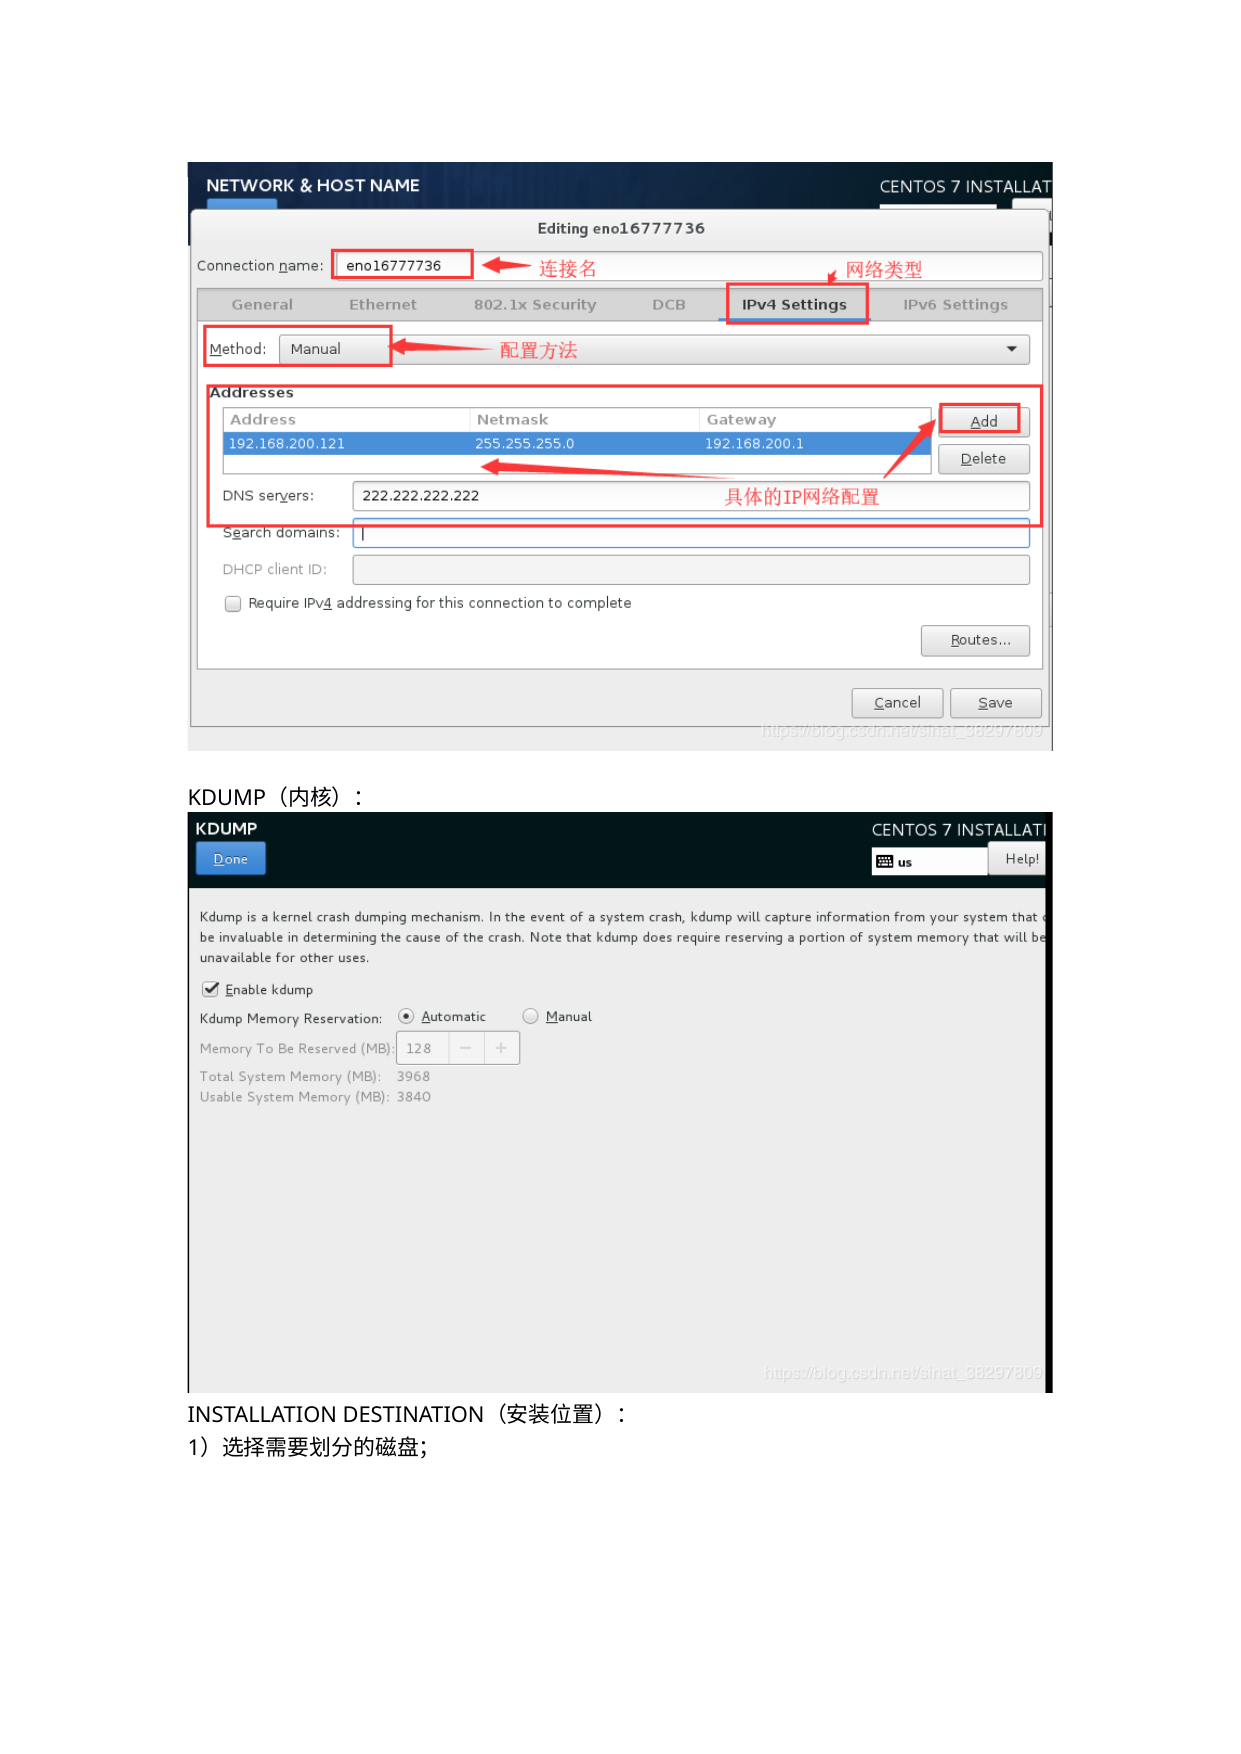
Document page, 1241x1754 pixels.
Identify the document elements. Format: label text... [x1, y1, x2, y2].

picture [187, 162, 1053, 751]
text INSTALLATION DESTINATION（安装位置）： [187, 1397, 1053, 1429]
text 1）选择需要划分的磁盘； [187, 1429, 1053, 1462]
text KDUMP（内核）： [187, 779, 1053, 812]
picture [187, 812, 1053, 1393]
